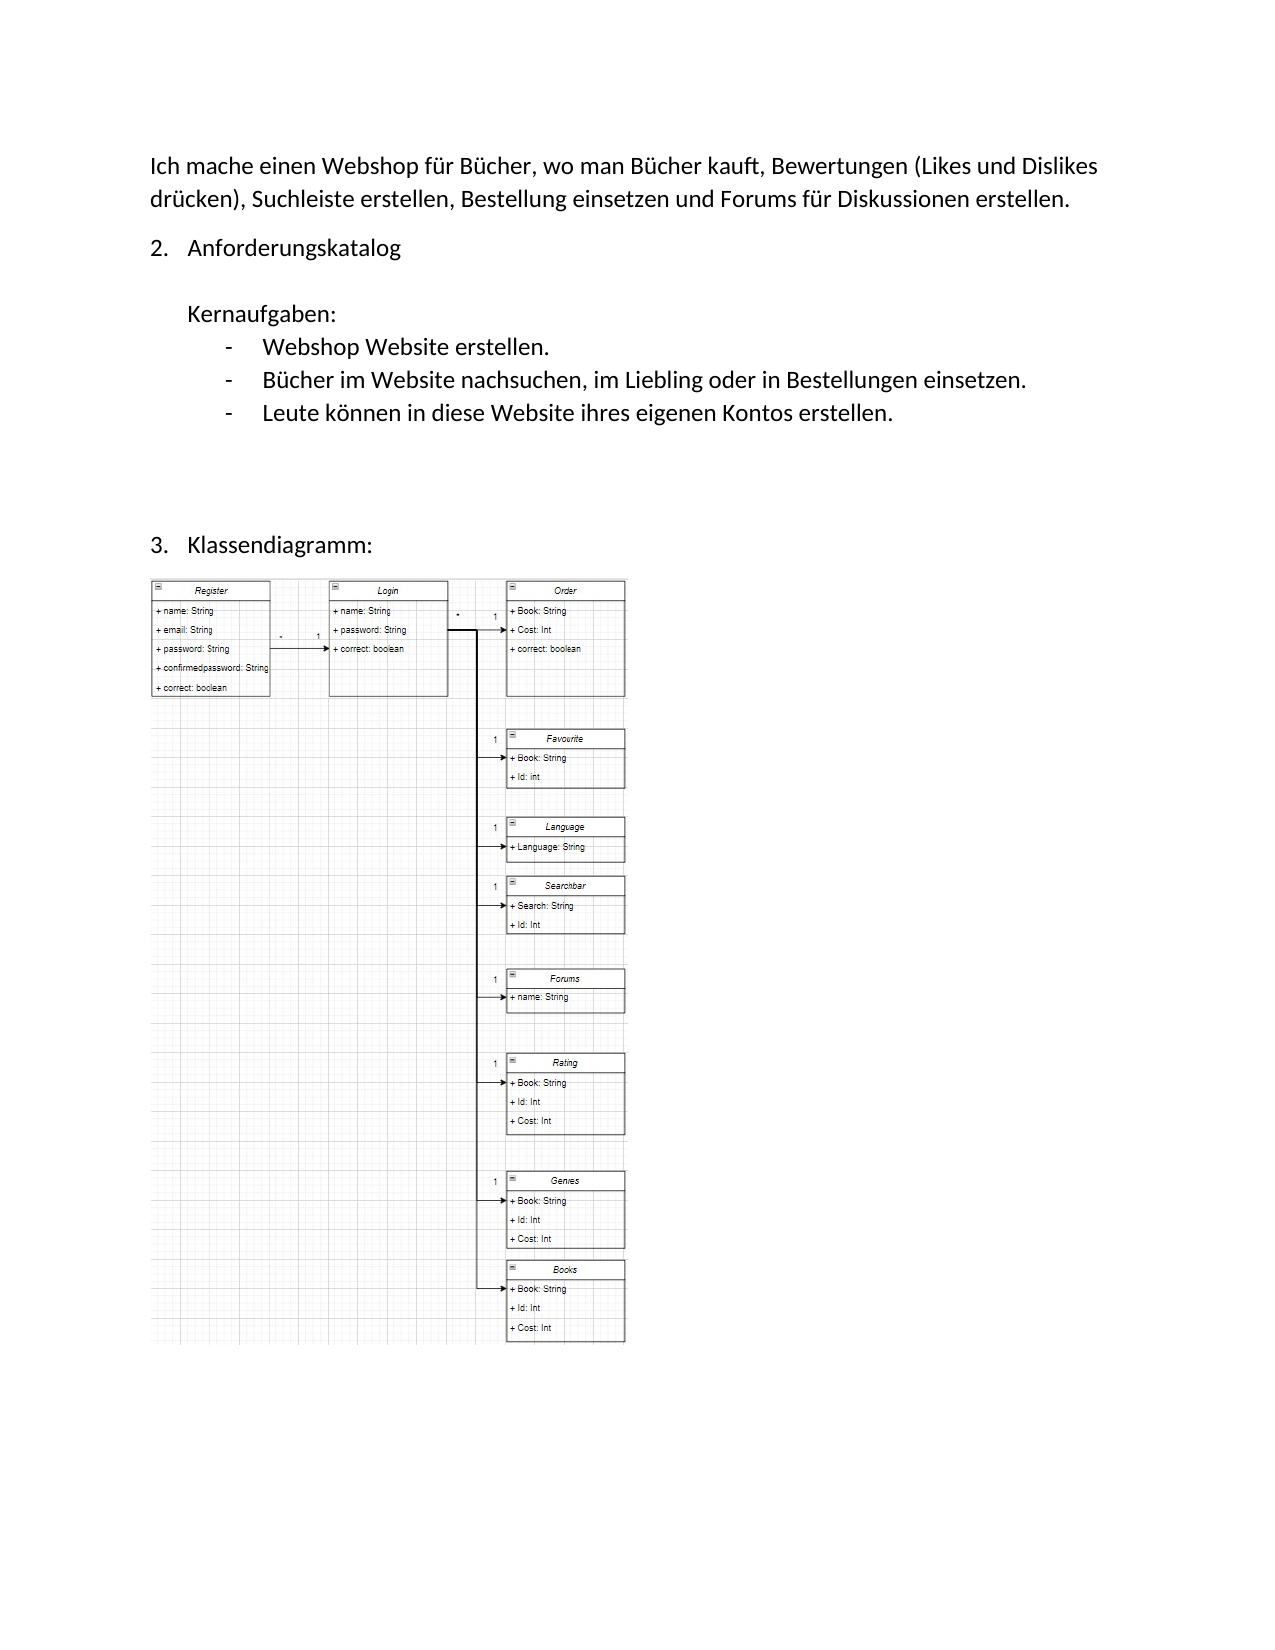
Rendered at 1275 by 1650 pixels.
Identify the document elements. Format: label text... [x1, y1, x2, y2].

picture [150, 578, 629, 1345]
text Ich mache einen Webshop für Bücher, wo man Bücher kauft, Bewertungen (Likes und Dislikes drücken), Suchleiste erstellen, Bestellung einsetzen und Forums für Diskussionen erstellen. [150, 150, 1125, 213]
list Klassendiagramm: [150, 529, 1125, 559]
list Webshop Website erstellen. [225, 331, 1125, 362]
list Bücher im Website nachsuchen, im Liebling oder in Bestellungen einsetzen. [225, 364, 1125, 395]
list Kernaufgaben: [187, 298, 1125, 329]
list Leute können in diese Website ihres eigenen Kontos erstellen. [225, 397, 1125, 428]
list Anforderungskatalog [150, 232, 1125, 263]
